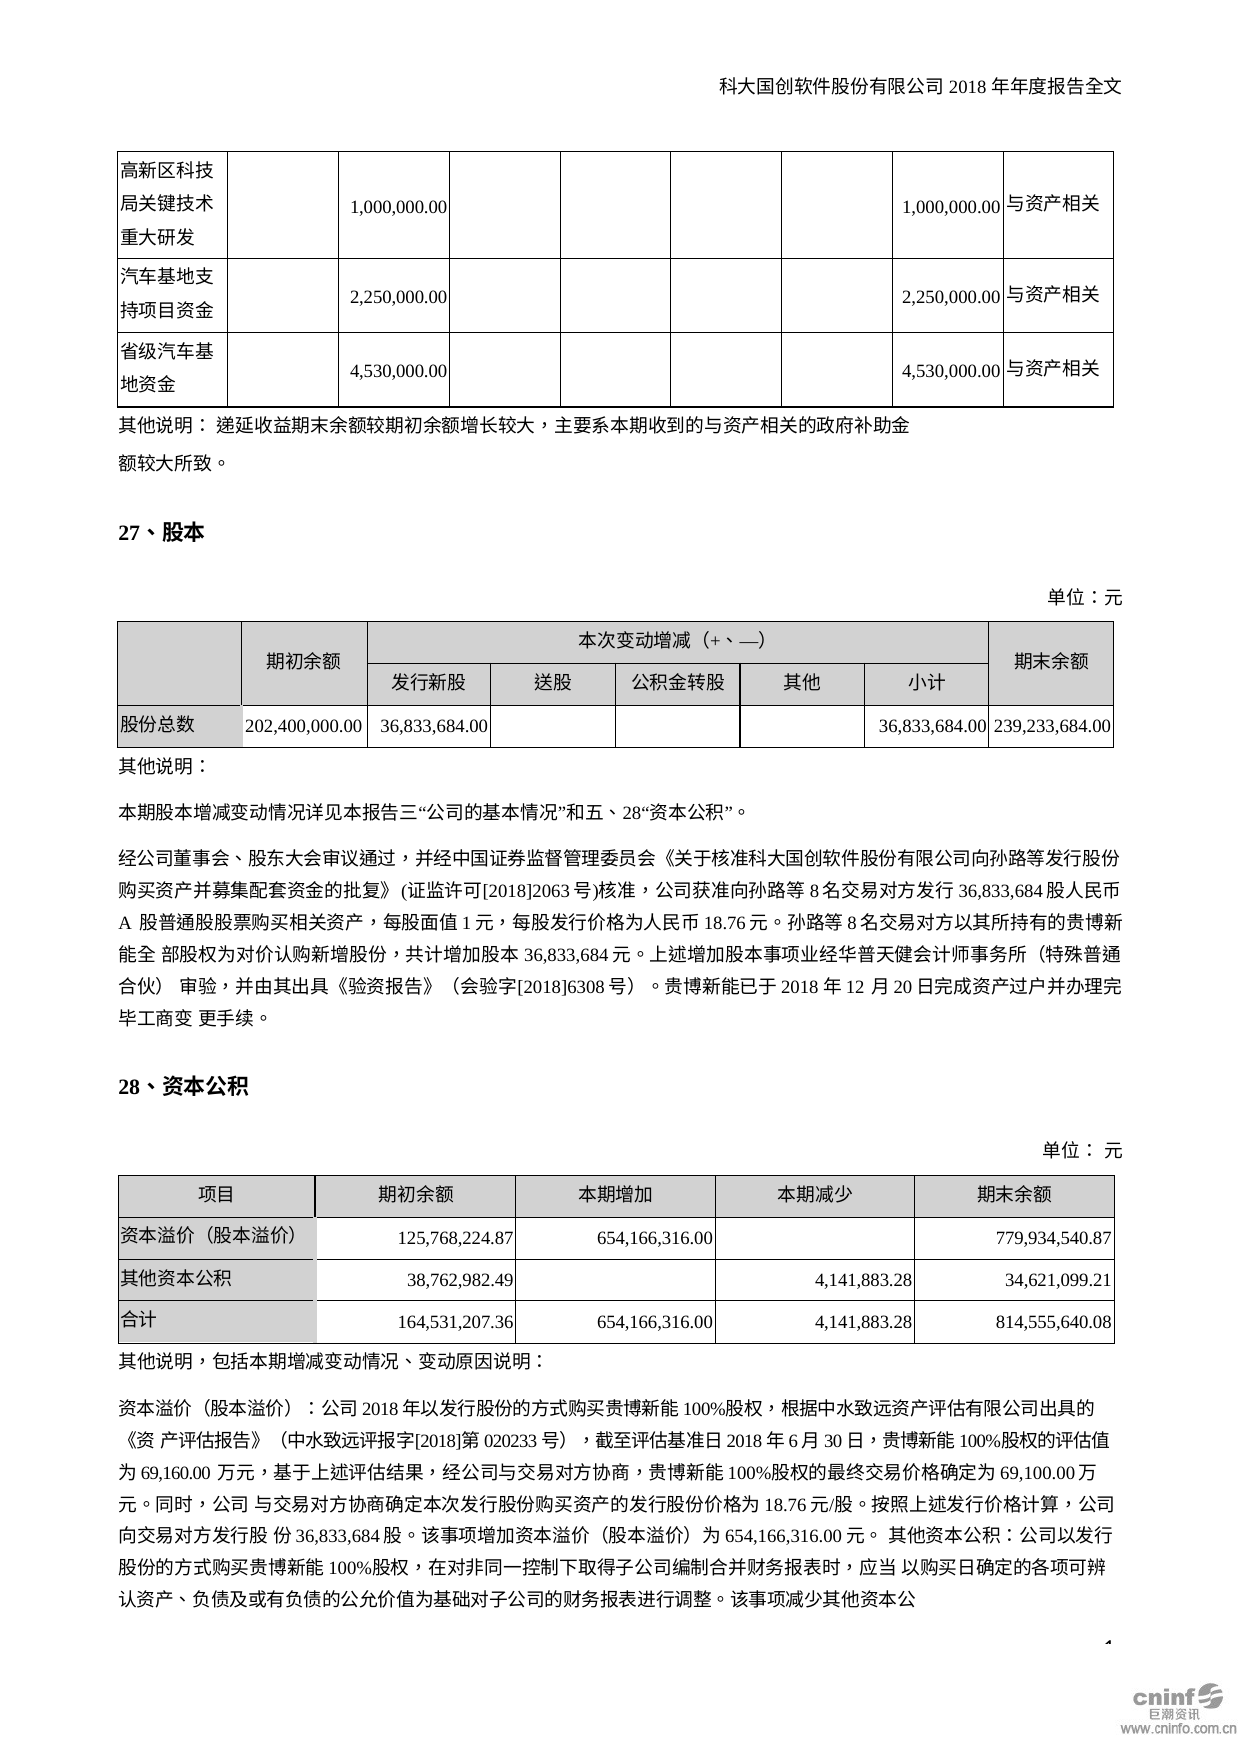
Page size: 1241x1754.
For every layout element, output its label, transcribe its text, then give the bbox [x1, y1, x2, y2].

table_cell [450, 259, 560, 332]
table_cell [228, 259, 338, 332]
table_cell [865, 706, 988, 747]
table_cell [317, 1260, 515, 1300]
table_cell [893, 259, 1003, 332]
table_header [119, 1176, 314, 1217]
subtitle 27、股本 [118, 517, 1122, 547]
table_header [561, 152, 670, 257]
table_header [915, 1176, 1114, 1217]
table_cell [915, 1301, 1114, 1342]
text 其他说明： [118, 753, 1240, 778]
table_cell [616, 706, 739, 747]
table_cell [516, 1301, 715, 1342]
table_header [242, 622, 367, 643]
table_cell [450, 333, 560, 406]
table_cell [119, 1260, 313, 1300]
text 本期股本增减变动情况详见本报告三“公司的基本情况”和五、28“资本公积”。 [118, 800, 1240, 825]
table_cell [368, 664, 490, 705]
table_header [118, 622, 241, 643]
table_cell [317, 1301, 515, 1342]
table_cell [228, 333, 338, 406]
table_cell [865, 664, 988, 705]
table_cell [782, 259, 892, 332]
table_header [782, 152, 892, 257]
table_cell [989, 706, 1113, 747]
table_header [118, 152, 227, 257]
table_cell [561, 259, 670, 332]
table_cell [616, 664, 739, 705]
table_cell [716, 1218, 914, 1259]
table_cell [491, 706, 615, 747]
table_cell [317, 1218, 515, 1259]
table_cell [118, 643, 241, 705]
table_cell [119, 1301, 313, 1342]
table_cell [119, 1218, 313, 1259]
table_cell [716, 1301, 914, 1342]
text 其他说明： 递延收益期末余额较期初余额增长较大，主要系本期收到的与资产相关的政府补助金额较大所致。 [118, 413, 926, 476]
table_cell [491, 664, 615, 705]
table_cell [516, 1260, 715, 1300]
text 单位： 元 [102, 1138, 1122, 1163]
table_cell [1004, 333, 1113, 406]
text 经公司董事会、股东大会审议通过，并经中国证券监督管理委员会《关于核准科大国创软件股份有限公司向孙路等发行股份 购买资产并募集配套资金的批复》(证监许可[2018]2063号)核准，公司获准向孙路等8名交易对方发行36,833,684股人民币A 股普通股股票购买相关资产，每股面值1元，每股发行价格为人民币18.76元。孙路等8名交易对方以其所持有的贵博新能全 部股权为对价认购新增股份，共计增加股本36,833,684元。上述增加股本事项业经华普天健会计师事务所（特殊普通合伙） 审验，并由其出具《验资报告》（会验字[2018]6308号）。贵博新能已于2018 年12 月20日完成资产过户并办理完毕工商变 更手续。 [118, 845, 1123, 1031]
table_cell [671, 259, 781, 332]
text 资本溢价（股本溢价）：公司2018年以发行股份的方式购买贵博新能100%股权，根据中水致远资产评估有限公司出具的《资 产评估报告》（中水致远评报字[2018]第020233号），截至评估基准日2018年6月30日，贵博新能100%股权的评估值为69,160.00 万元，基于上述评估结果，经公司与交易对方协商，贵博新能100%股权的最终交易价格确定为69,100.00万元。同时，公司 与交易对方协商确定本次发行股份购买资产的发行股份价格为18.76元/股。按照上述发行价格计算，公司向交易对方发行股 份36,833,684股。该事项增加资本溢价（股本溢价）为654,166,316.00元。 其他资本公积：公司以发行股份的方式购买贵博新能100%股权，在对非同一控制下取得子公司编制合并财务报表时，应当 以购买日确定的各项可辨认资产、负债及或有负债的公允价值为基础对子公司的财务报表进行调整。该事项减少其他资本公 [118, 1395, 1124, 1612]
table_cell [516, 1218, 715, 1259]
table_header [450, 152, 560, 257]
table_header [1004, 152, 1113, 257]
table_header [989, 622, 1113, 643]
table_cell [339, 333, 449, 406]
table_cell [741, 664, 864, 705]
text 单位：元 [102, 584, 1122, 609]
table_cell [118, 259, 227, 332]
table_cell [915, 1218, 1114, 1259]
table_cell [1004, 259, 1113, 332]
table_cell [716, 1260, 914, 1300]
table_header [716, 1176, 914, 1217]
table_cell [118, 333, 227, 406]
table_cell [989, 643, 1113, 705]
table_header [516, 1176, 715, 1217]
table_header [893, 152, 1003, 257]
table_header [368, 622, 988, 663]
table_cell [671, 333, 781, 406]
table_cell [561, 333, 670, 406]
text 其他说明，包括本期增减变动情况、变动原因说明： [118, 1348, 1122, 1374]
subtitle 28、资本公积 [118, 1071, 1240, 1101]
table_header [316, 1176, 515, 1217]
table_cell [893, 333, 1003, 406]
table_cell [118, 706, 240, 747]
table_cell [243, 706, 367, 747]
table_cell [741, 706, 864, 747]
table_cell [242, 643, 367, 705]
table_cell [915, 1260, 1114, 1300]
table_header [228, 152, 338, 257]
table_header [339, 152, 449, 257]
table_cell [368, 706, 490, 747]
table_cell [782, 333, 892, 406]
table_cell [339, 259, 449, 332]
picture [1115, 1680, 1240, 1737]
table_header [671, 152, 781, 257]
